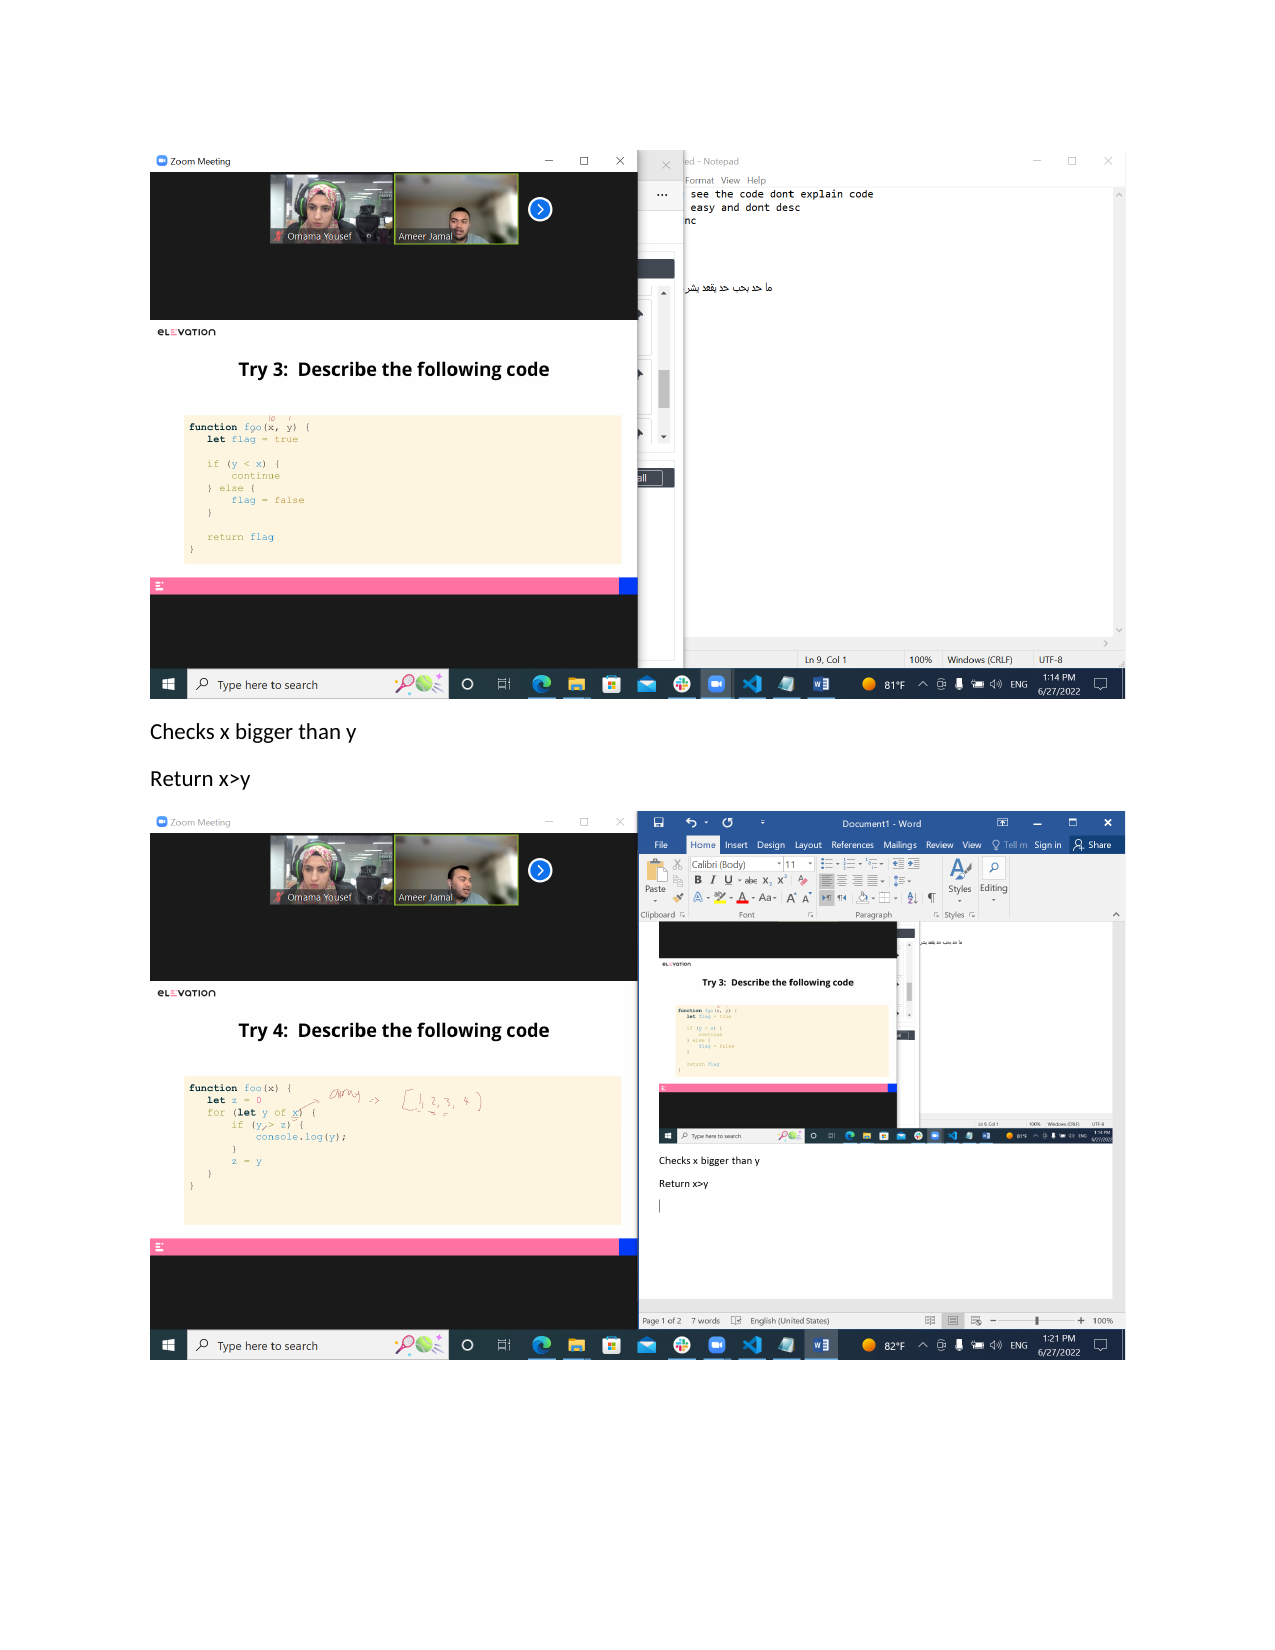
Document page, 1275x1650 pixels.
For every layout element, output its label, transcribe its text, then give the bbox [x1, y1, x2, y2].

picture [150, 150, 1125, 699]
picture [150, 811, 1125, 1360]
text Checks x bigger than y [150, 717, 1125, 745]
text Return x>y [150, 764, 1125, 792]
